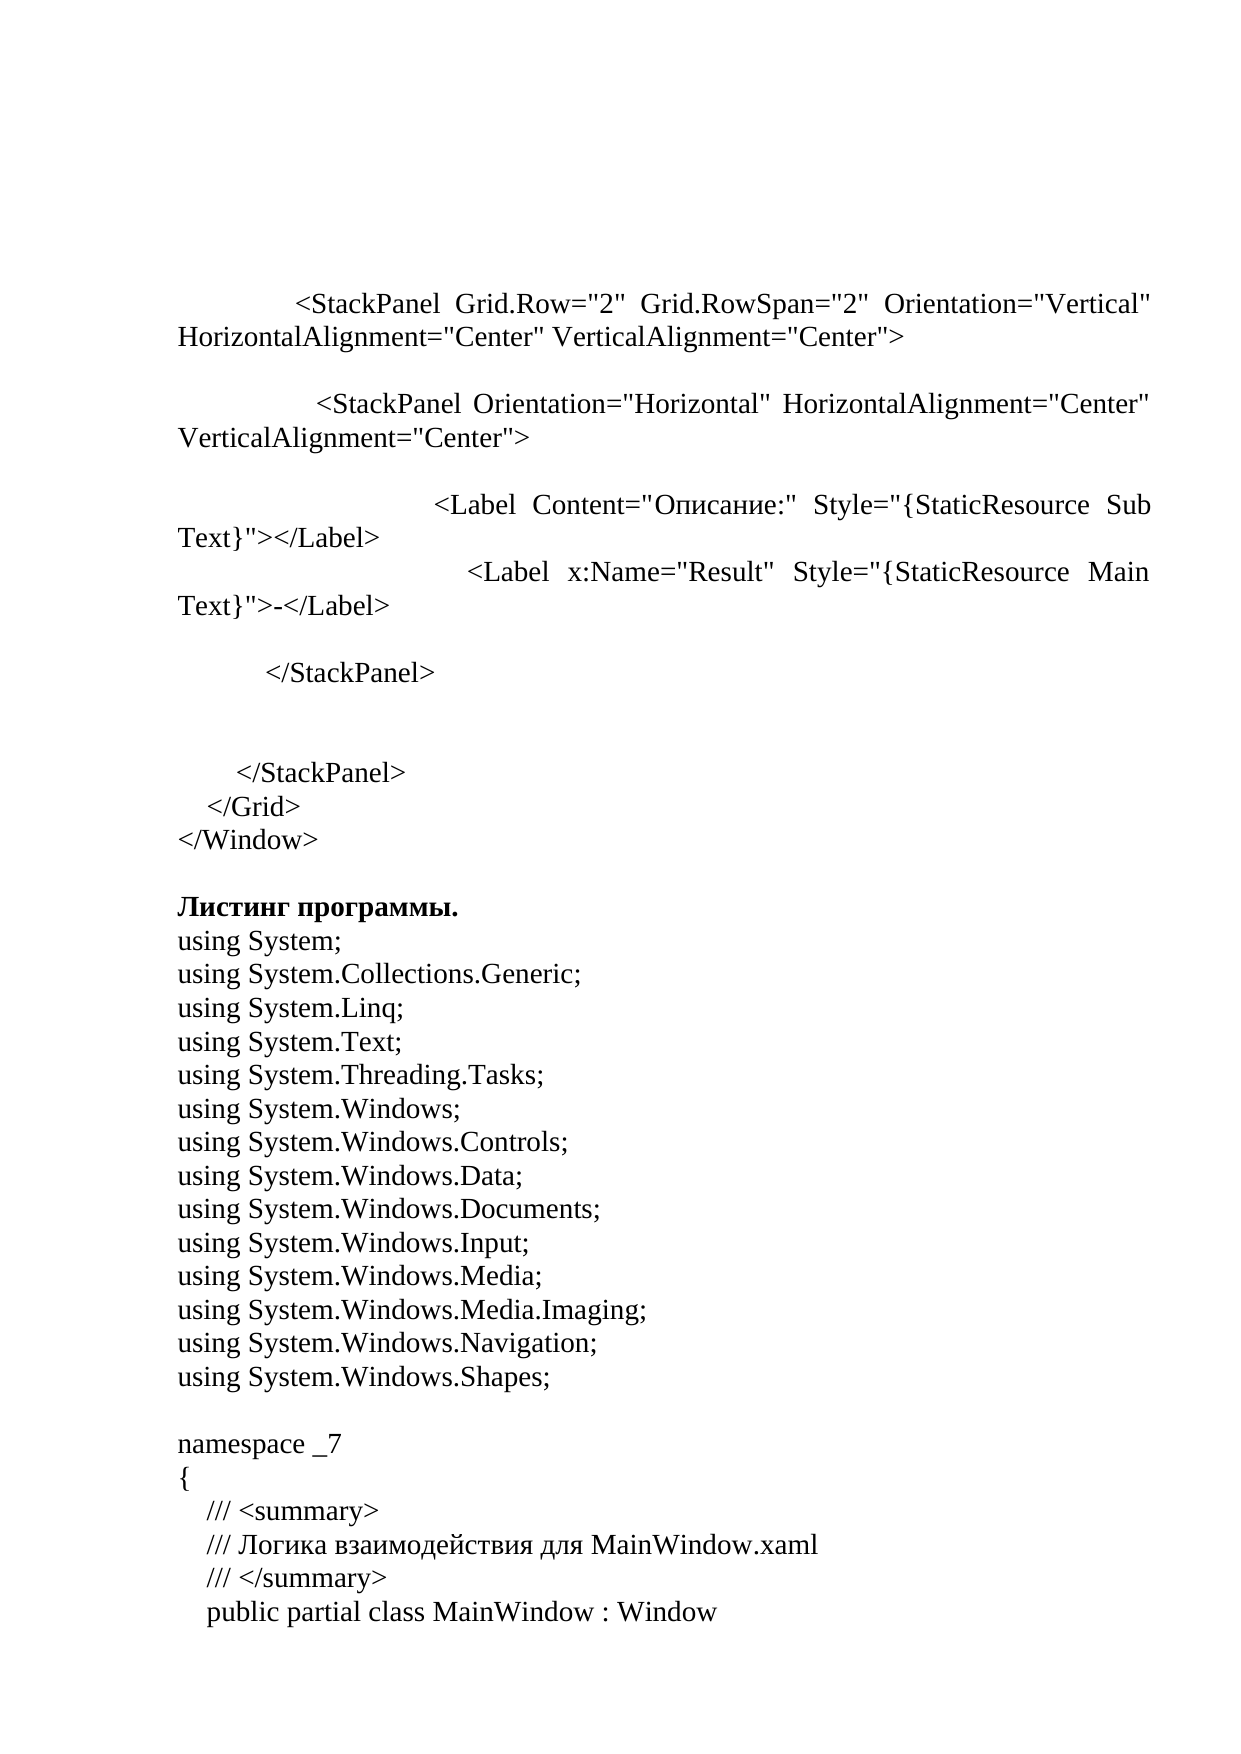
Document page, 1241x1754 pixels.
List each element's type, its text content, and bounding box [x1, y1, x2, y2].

text </StackPanel> [177, 755, 1152, 789]
text using System.Windows.Data; [177, 1158, 1152, 1191]
text using System.Threading.Tasks; [177, 1057, 1152, 1091]
text <Label x:Name="Result" Style="{StaticResource Main Text}">-</Label> [177, 554, 1152, 621]
text <StackPanel Orientation="Horizontal" HorizontalAlignment="Center" VerticalAlignment="Center"> [177, 386, 1152, 453]
text using System; [177, 923, 1152, 957]
text </StackPanel> [177, 655, 1152, 688]
text </Grid> [177, 789, 1152, 822]
text using System.Windows.Media.Imaging; [177, 1292, 1152, 1326]
text using System.Windows; [177, 1091, 1152, 1124]
text using System.Text; [177, 1024, 1152, 1057]
text using System.Windows.Controls; [177, 1124, 1152, 1158]
text using System.Linq; [177, 990, 1152, 1024]
text <StackPanel Grid.Row="2" Grid.RowSpan="2" Orientation="Vertical" HorizontalAlignment="Center" VerticalAlignment="Center"> [177, 286, 1152, 353]
text /// Логика взаимодействия для MainWindow.xaml [177, 1527, 1152, 1560]
text public partial class MainWindow : Window [177, 1594, 1152, 1627]
text Листинг программы. [177, 889, 1152, 923]
text using System.Windows.Input; [177, 1225, 1152, 1258]
text using System.Collections.Generic; [177, 957, 1152, 990]
text { [177, 1460, 1152, 1493]
text </Window> [177, 822, 1152, 856]
text using System.Windows.Shapes; [177, 1359, 1152, 1393]
text /// </summary> [177, 1560, 1152, 1594]
text using System.Windows.Navigation; [177, 1326, 1152, 1359]
text /// <summary> [177, 1493, 1152, 1527]
text using System.Windows.Documents; [177, 1191, 1152, 1225]
text using System.Windows.Media; [177, 1258, 1152, 1292]
text <Label Content="Описание:" Style="{StaticResource Sub Text}"></Label> [177, 487, 1152, 554]
text namespace _7 [177, 1426, 1152, 1460]
